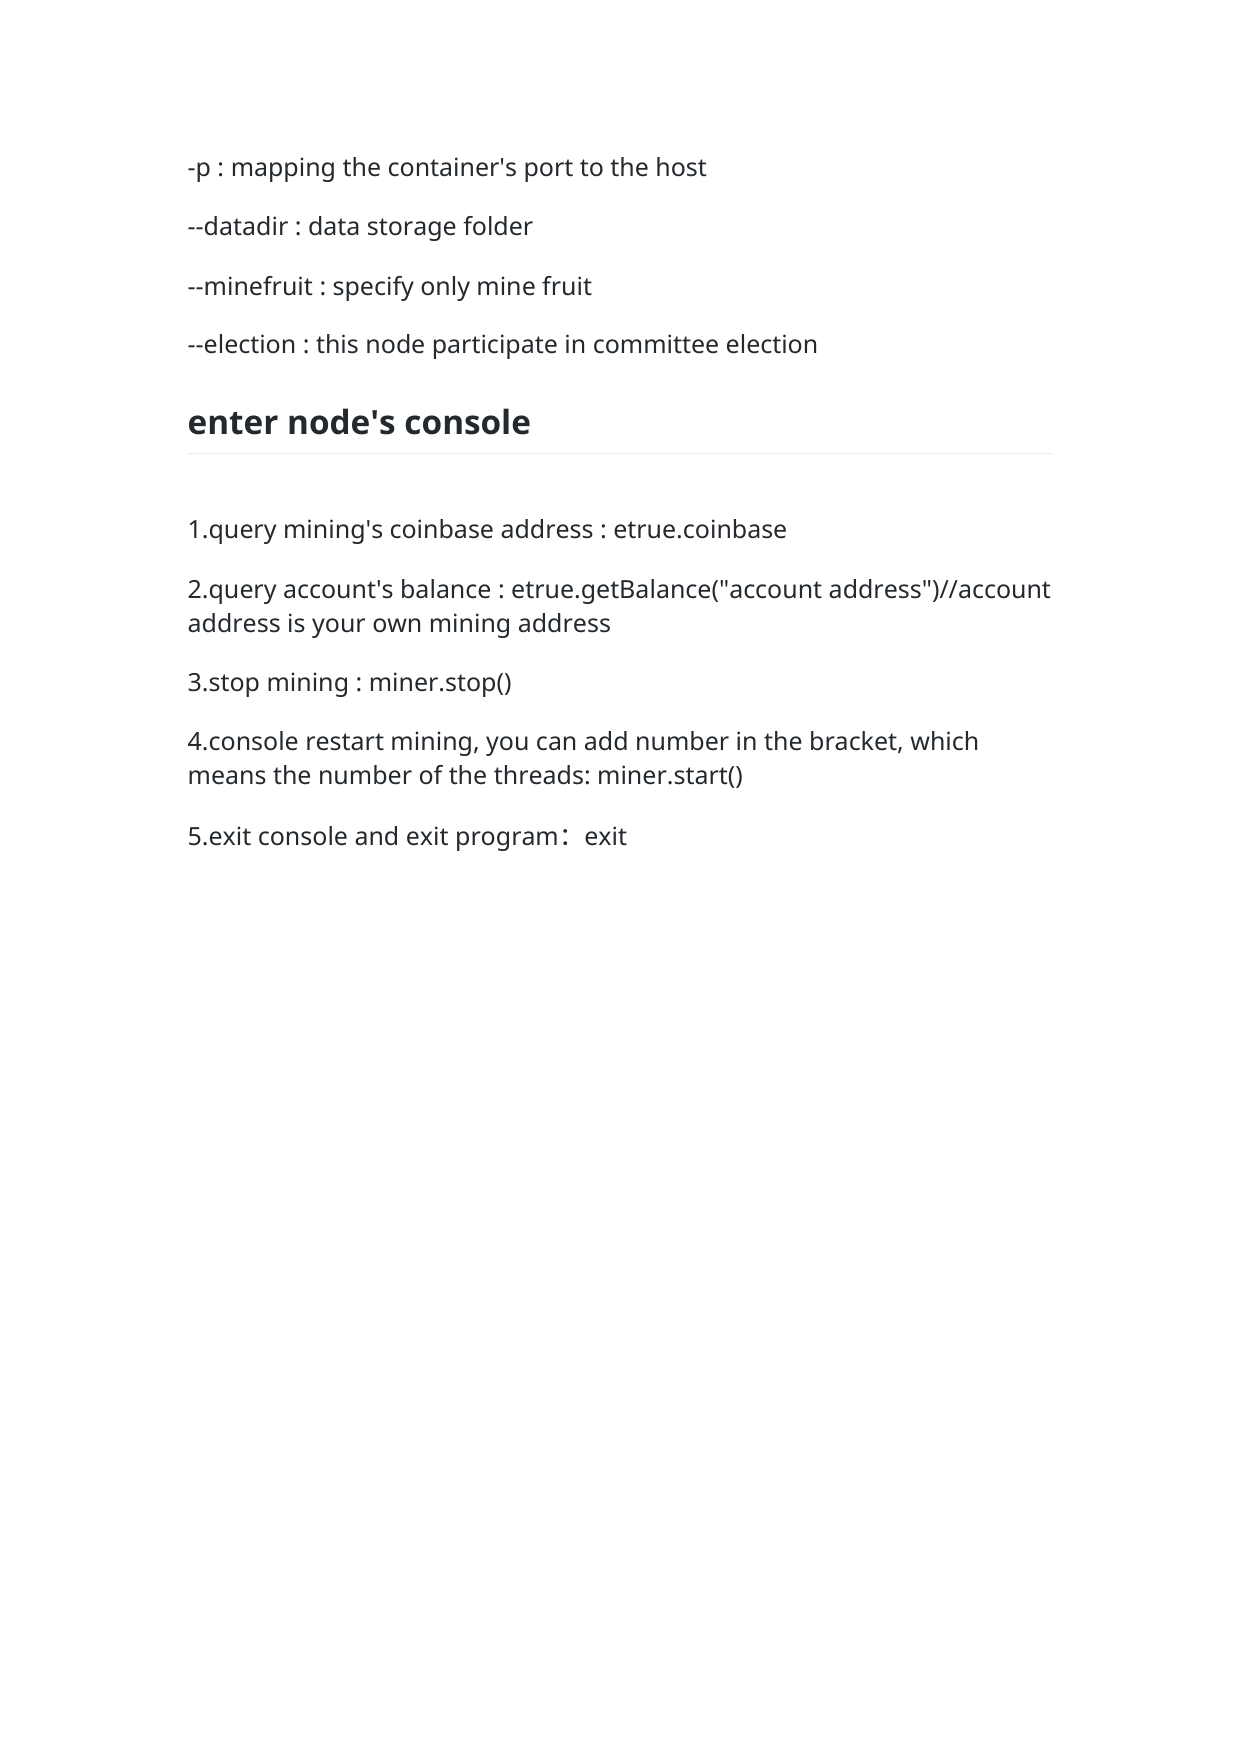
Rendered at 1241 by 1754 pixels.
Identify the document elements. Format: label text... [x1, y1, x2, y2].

text -p : mapping the container's port to the host [187, 150, 1053, 184]
text --datadir : data storage folder [187, 209, 1053, 243]
text 1.query mining's coinbase address : etrue.coinbase [187, 512, 1053, 546]
text 5.exit console and exit program：exit [187, 817, 1053, 853]
text 2.query account's balance : etrue.getBalance("account address")//account address is your own mining address [187, 571, 1053, 639]
text --election : this node participate in committee election [187, 327, 1053, 361]
text 3.stop mining : miner.stop() [187, 664, 1053, 698]
text 4.console restart mining, you can add number in the bracket, which means the number of the threads: miner.start() [187, 723, 1053, 792]
text --minefruit : specify only mine fruit [187, 268, 1053, 302]
subtitle enter node's console [187, 399, 1053, 454]
